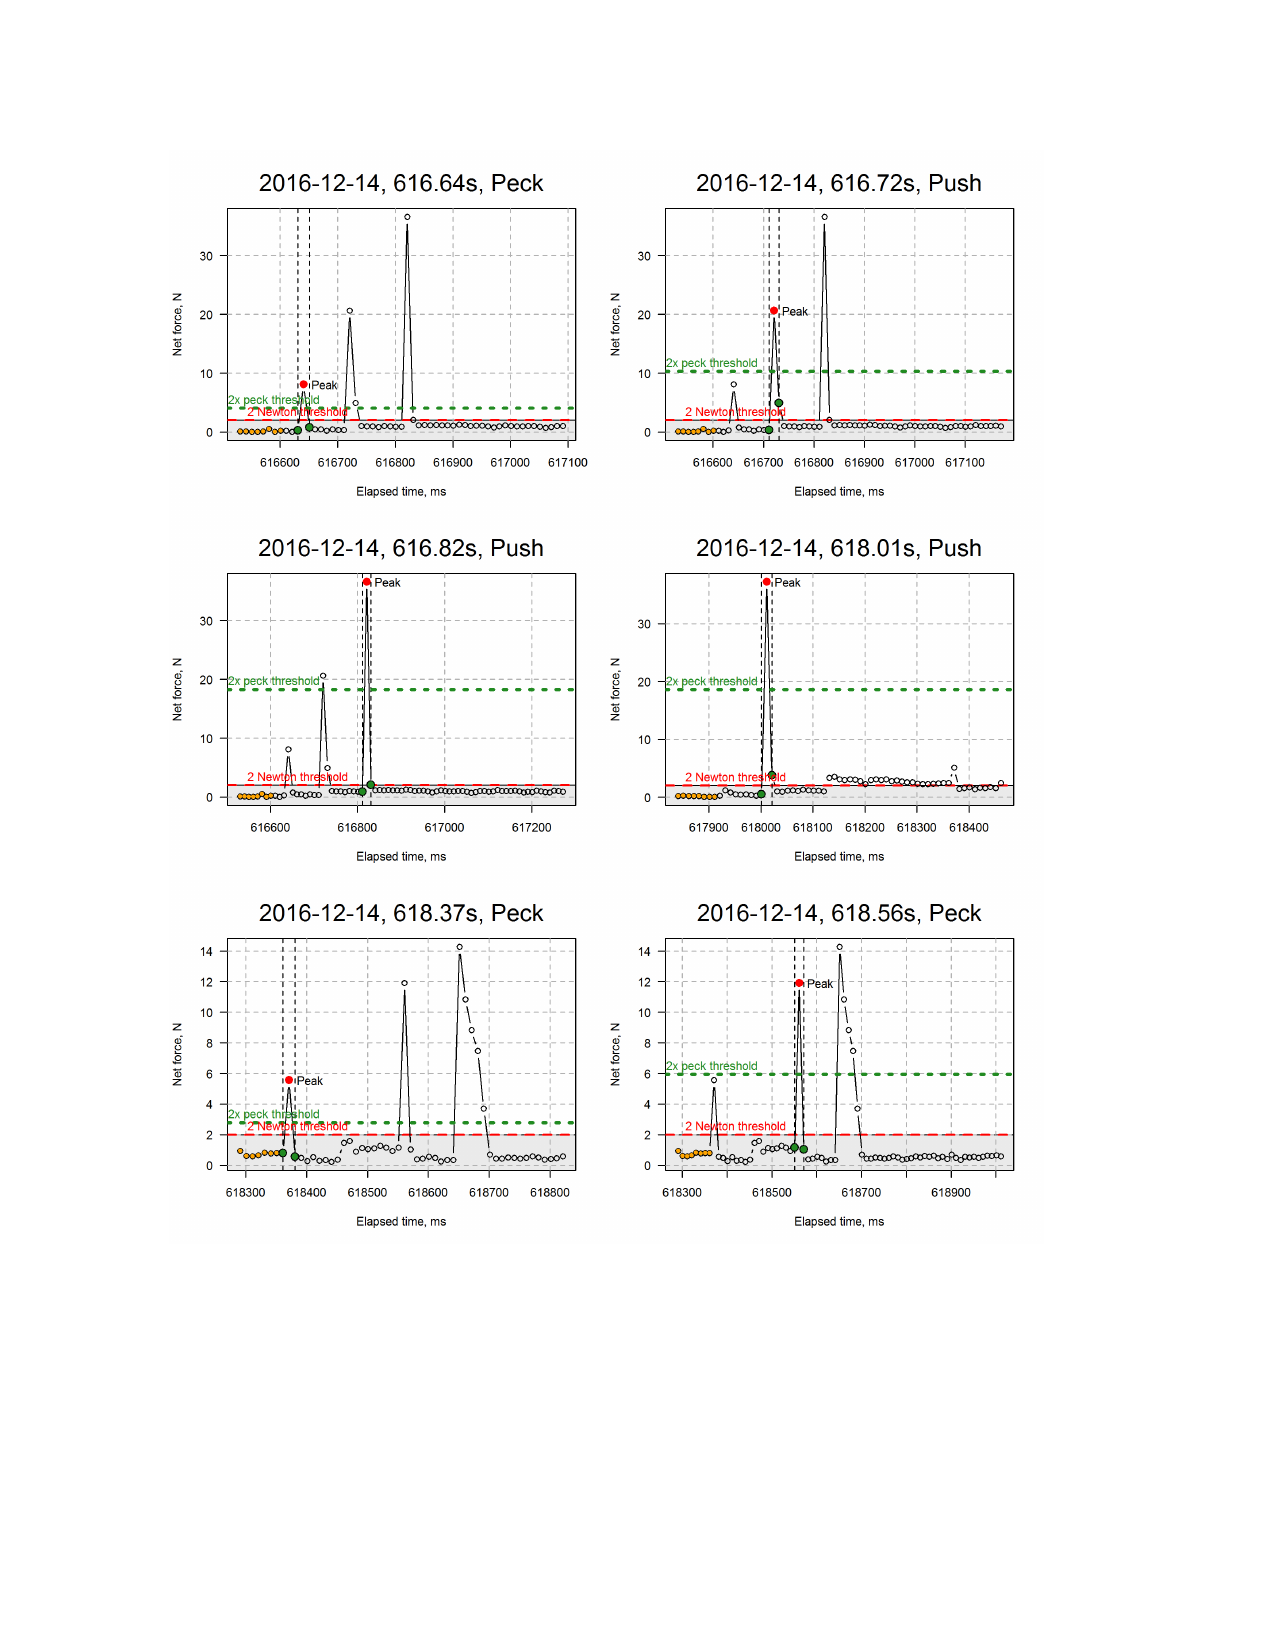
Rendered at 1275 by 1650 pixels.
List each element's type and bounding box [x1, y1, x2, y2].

picture [168, 150, 1044, 1244]
